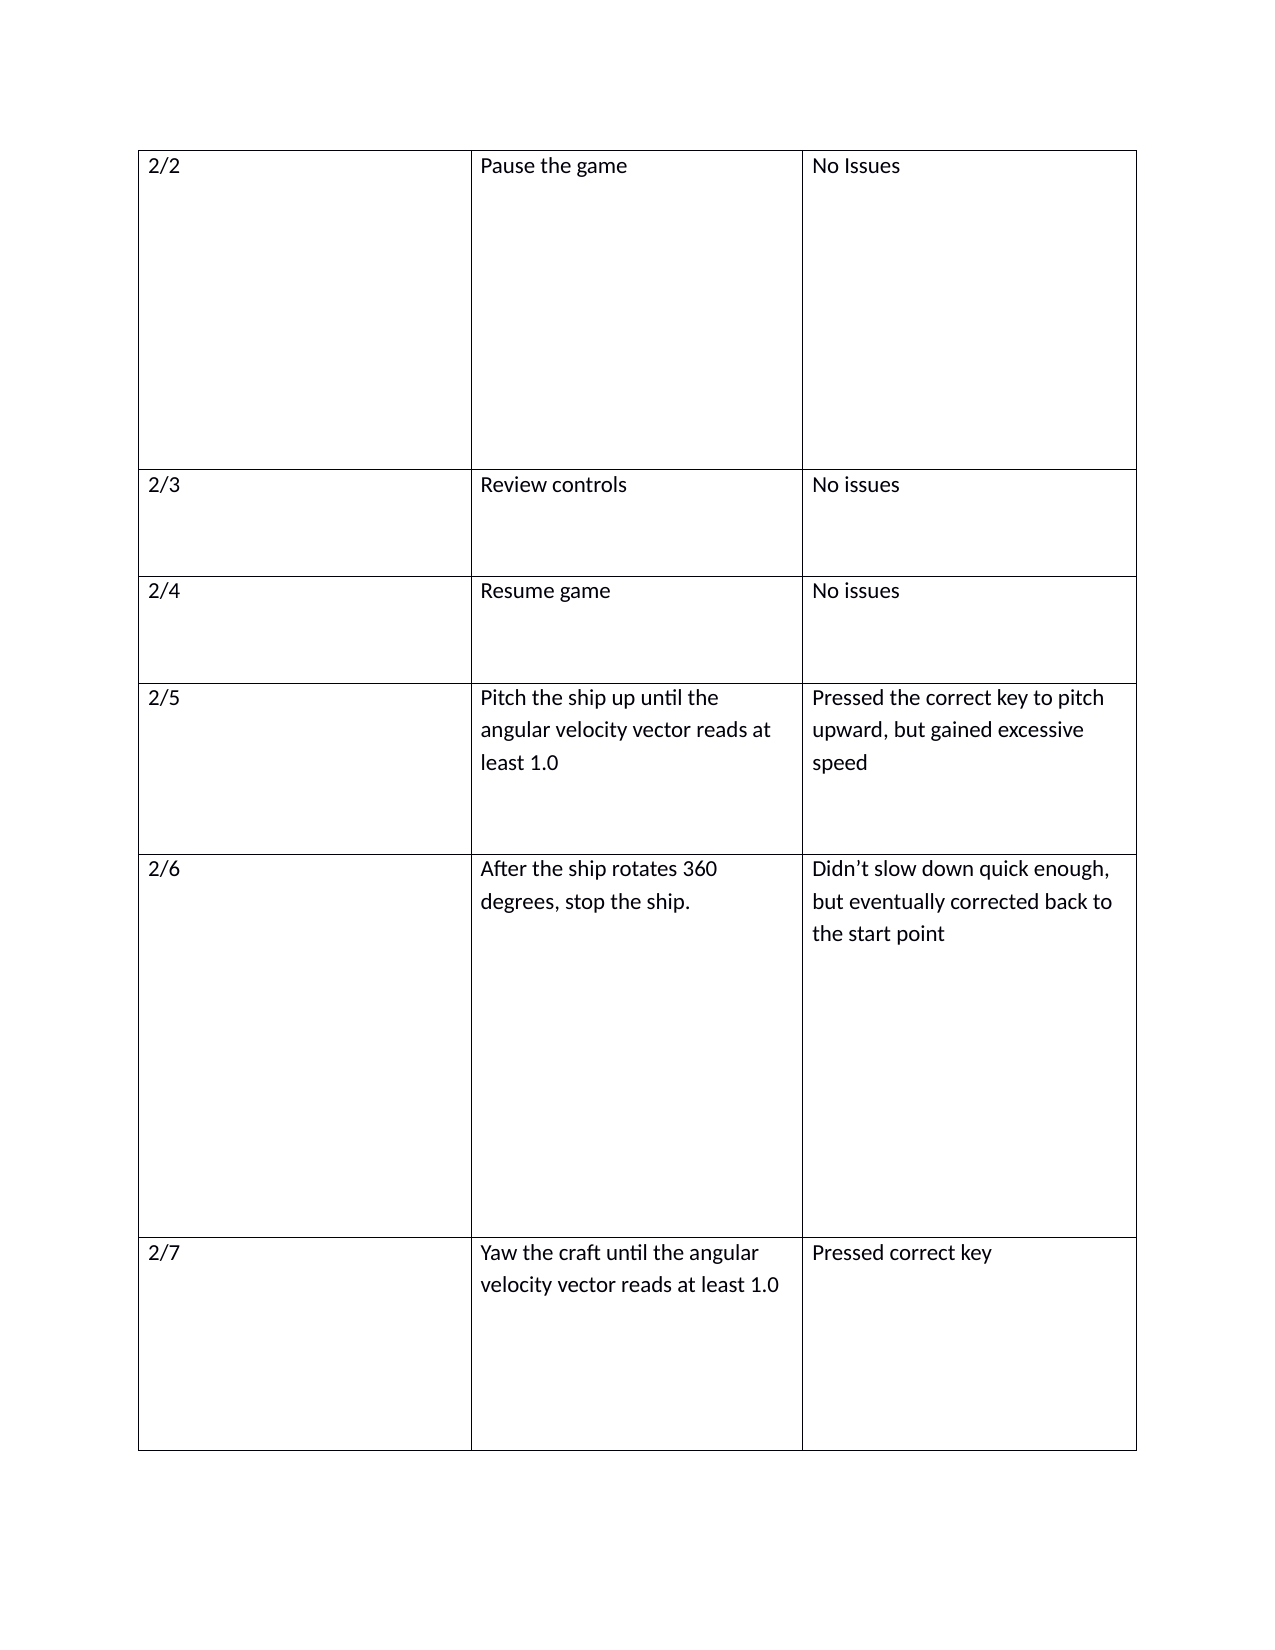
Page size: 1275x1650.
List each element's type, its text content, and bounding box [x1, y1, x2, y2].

table_cell Pressed correct key [803, 1238, 1136, 1449]
table_cell 2/4 [139, 577, 471, 682]
table_cell No issues [803, 577, 1136, 682]
table_cell Review controls [472, 470, 802, 576]
table_cell Resume game [472, 577, 802, 682]
table_cell 2/6 [139, 855, 471, 1237]
table_cell Pause the game [472, 151, 802, 469]
table_cell 2/5 [139, 684, 471, 853]
table_cell Pressed the correct key to pitch upward, but gained excessive speed [803, 684, 1136, 853]
table_cell Didn’t slow down quick enough, but eventually corrected back to the start point [803, 855, 1136, 1237]
table_cell 2/3 [139, 470, 471, 576]
table_cell Pitch the ship up until the angular velocity vector reads at least 1.0 [472, 684, 802, 853]
table_cell 2/7 [139, 1238, 471, 1449]
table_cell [472, 855, 802, 1237]
table_cell No Issues [803, 151, 1136, 469]
table_cell 2/2 [139, 151, 471, 469]
table_cell No issues [803, 470, 1136, 576]
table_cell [472, 1238, 802, 1449]
